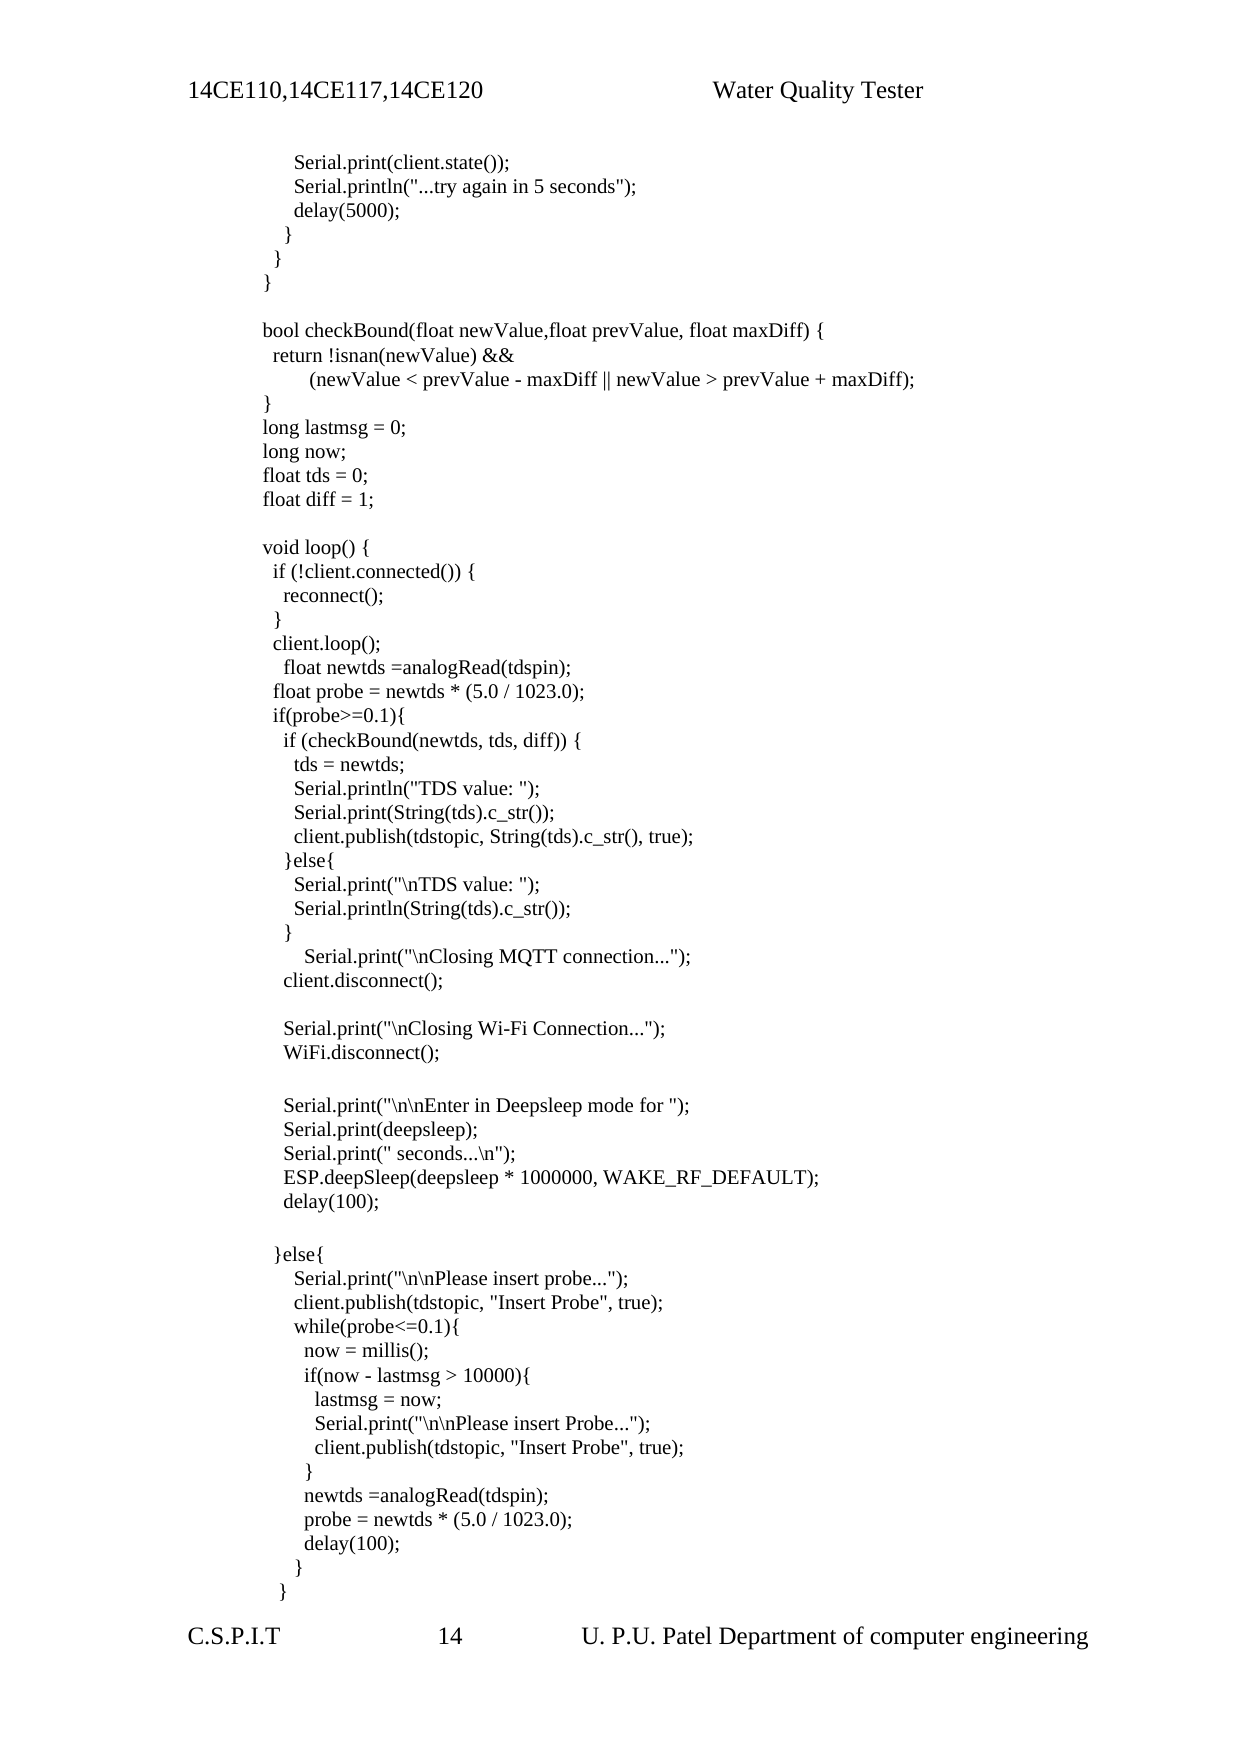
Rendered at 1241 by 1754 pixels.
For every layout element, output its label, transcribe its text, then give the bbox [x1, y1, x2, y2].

text bool checkBound(float newValue,float prevValue, float maxDiff) { [262, 318, 1090, 342]
text Serial.print(" seconds...\n"); [262, 1141, 1090, 1165]
text }else{ [262, 848, 1090, 872]
text void loop() { [262, 535, 1090, 559]
text long lastmsg = 0; [262, 415, 1090, 439]
text Serial.print("\n\nEnter in Deepsleep mode for "); [262, 1093, 1090, 1117]
text (newValue < prevValue - maxDiff || newValue > prevValue + maxDiff); [262, 367, 1090, 391]
text long now; [262, 439, 1090, 463]
text }else{ [262, 1242, 1090, 1266]
text } [262, 270, 1090, 294]
text now = millis(); [262, 1338, 1090, 1362]
text if (checkBound(newtds, tds, diff)) { [262, 727, 1090, 752]
text probe = newtds * (5.0 / 1023.0); [262, 1507, 1090, 1531]
text float tds = 0; [262, 463, 1090, 487]
text client.publish(tdstopic, String(tds).c_str(), true); [262, 824, 1090, 848]
text Serial.println("TDS value: "); [262, 776, 1090, 800]
text } [262, 920, 1090, 944]
text Serial.print("\nClosing Wi-Fi Connection..."); [262, 1016, 1090, 1040]
text while(probe<=0.1){ [262, 1314, 1090, 1338]
text tds = newtds; [262, 752, 1090, 776]
text return !isnan(newValue) && [262, 342, 1090, 367]
text Serial.print("\nClosing MQTT connection..."); [262, 944, 1090, 968]
text } [262, 1579, 1090, 1603]
text WiFi.disconnect(); [262, 1040, 1090, 1064]
text lastmsg = now; [262, 1387, 1090, 1411]
text reconnect(); [262, 583, 1090, 607]
text } [262, 1459, 1090, 1483]
text client.publish(tdstopic, "Insert Probe", true); [262, 1435, 1090, 1459]
text float probe = newtds * (5.0 / 1023.0); [262, 679, 1090, 703]
text client.publish(tdstopic, "Insert Probe", true); [262, 1290, 1090, 1314]
text Serial.println("...try again in 5 seconds"); [262, 174, 1090, 198]
text } [262, 391, 1090, 415]
text newtds =analogRead(tdspin); [262, 1483, 1090, 1507]
text } [262, 607, 1090, 631]
text client.disconnect(); [262, 968, 1090, 992]
text delay(100); [262, 1531, 1090, 1555]
text Serial.print(client.state()); [262, 150, 1090, 174]
text Serial.print("\n\nPlease insert Probe..."); [262, 1411, 1090, 1435]
text Serial.print(deepsleep); [262, 1117, 1090, 1141]
text float diff = 1; [262, 487, 1090, 511]
text } [262, 222, 1090, 246]
text ESP.deepSleep(deepsleep * 1000000, WAKE_RF_DEFAULT); [262, 1165, 1090, 1189]
text Serial.print("\n\nPlease insert probe..."); [262, 1266, 1090, 1290]
text Serial.println(String(tds).c_str()); [262, 896, 1090, 920]
text delay(100); [262, 1189, 1090, 1213]
text Serial.print("\nTDS value: "); [262, 872, 1090, 896]
text } [262, 1555, 1090, 1579]
text if (!client.connected()) { [262, 559, 1090, 583]
text if(probe>=0.1){ [262, 703, 1090, 727]
text } [262, 246, 1090, 270]
text Serial.print(String(tds).c_str()); [262, 800, 1090, 824]
text if(now - lastmsg > 10000){ [262, 1362, 1090, 1387]
text client.loop(); [262, 631, 1090, 655]
text delay(5000); [262, 198, 1090, 222]
text float newtds =analogRead(tdspin); [262, 655, 1090, 679]
